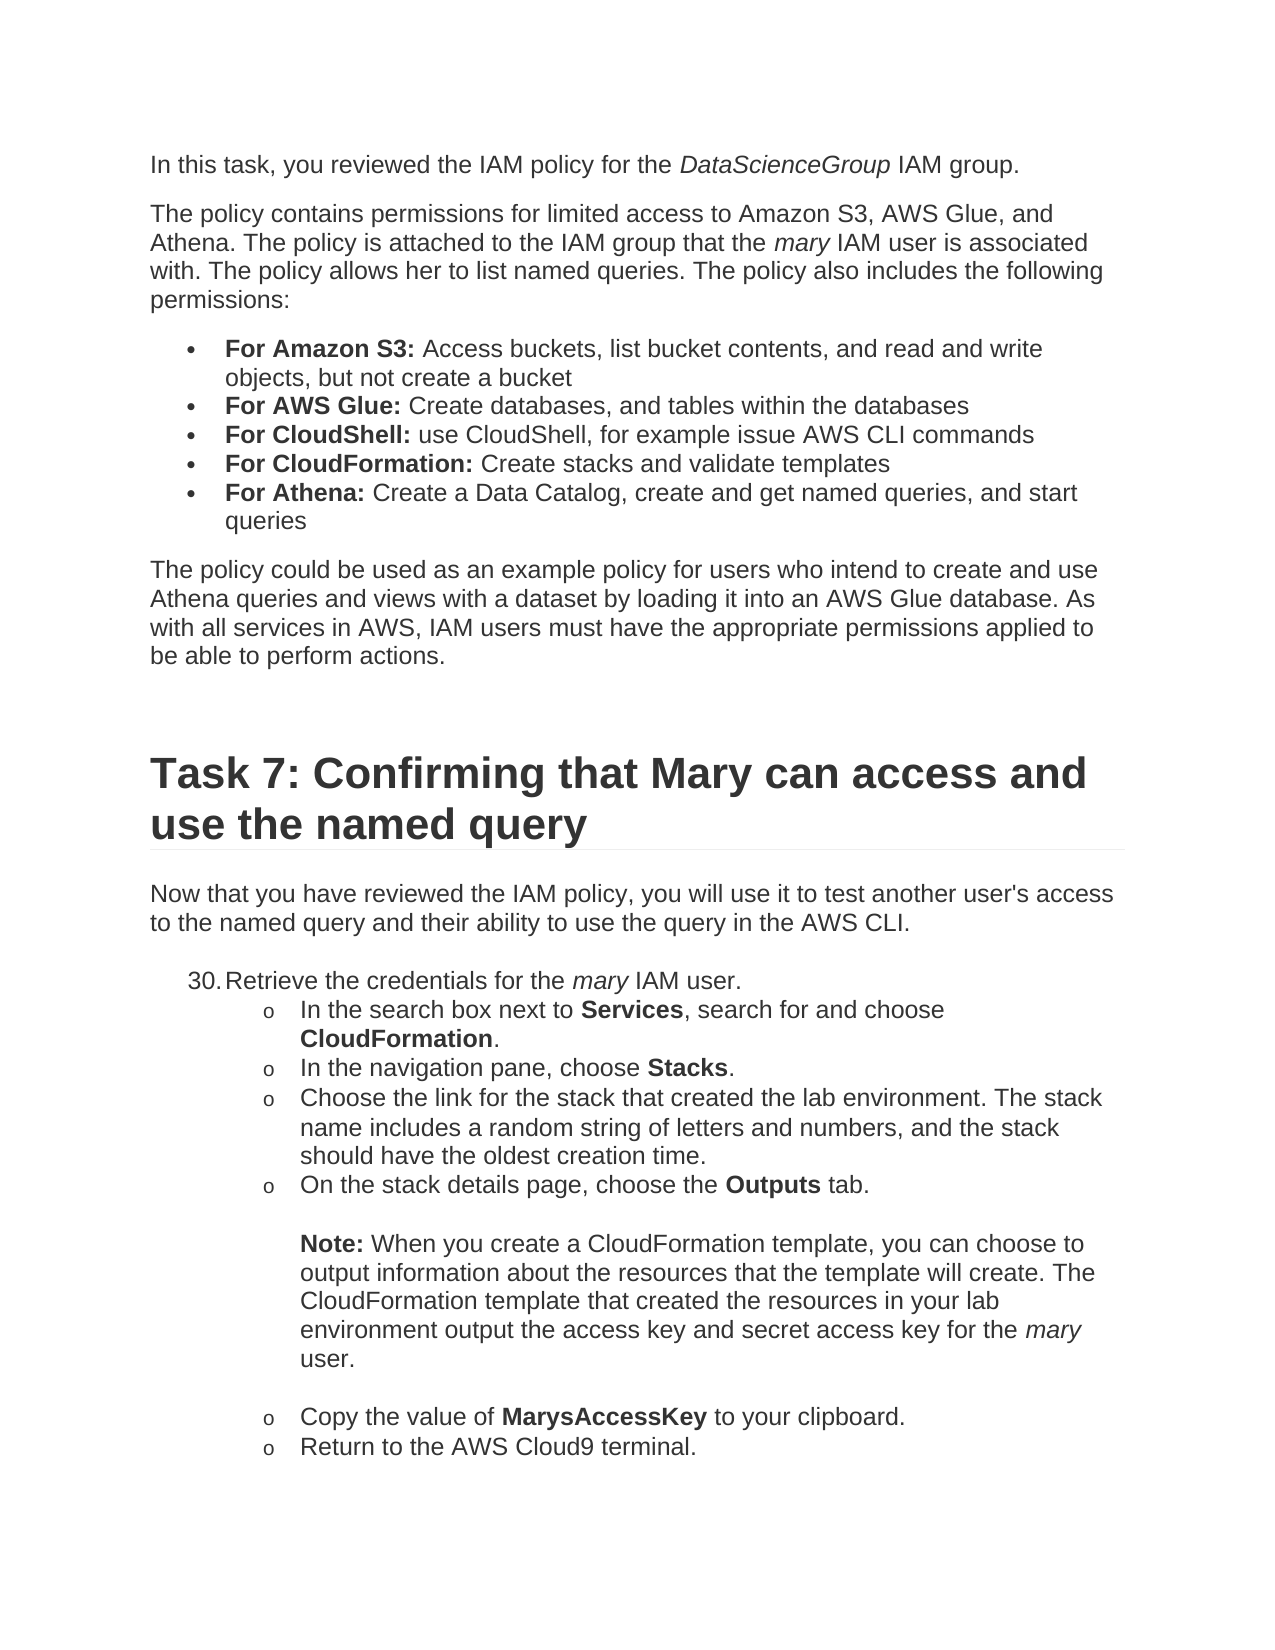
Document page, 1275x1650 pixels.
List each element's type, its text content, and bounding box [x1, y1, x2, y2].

list Copy the value of MarysAccessKey to your clipboard. [262, 1402, 1125, 1431]
list For CloudFormation: Create stacks and validate templates [187, 449, 1125, 477]
list Choose the link for the stack that created the lab environment. The stack name includes a random string of letters and numbers, and the stack should have the oldest creation time. [262, 1083, 1125, 1170]
list For Amazon S3: Access buckets, list bucket contents, and read and write objects, but not create a bucket [187, 334, 1125, 391]
list Return to the AWS Cloud9 terminal. [262, 1431, 1125, 1461]
list For AWS Glue: Create databases, and tables within the databases [187, 391, 1125, 420]
list On the stack details page, choose the Outputs tab. [262, 1170, 1125, 1200]
text The policy could be used as an example policy for users who intend to create and use Athena queries and views with a dataset by loading it into an AWS Glue database. As with all services in AWS, IAM users must have the appropriate permissions applied to be able to perform actions. [150, 555, 1125, 670]
list For CloudShell: use CloudShell, for example issue AWS CLI commands [187, 420, 1125, 449]
text The policy contains permissions for limited access to Amazon S3, AWS Glue, and Athena. The policy is attached to the IAM group that the mary IAM user is associated with. The policy allows her to list named queries. The policy also includes the following permissions: [150, 199, 1125, 314]
text Note: When you create a CloudFormation template, you can choose to output information about the resources that the template will create. The CloudFormation template that created the resources in your lab environment output the access key and secret access key for the mary user. [300, 1229, 1125, 1373]
list For Athena: Create a Data Catalog, create and get named queries, and start queries [187, 477, 1125, 535]
text Now that you have reviewed the IAM policy, you will use it to test another user's access to the named query and their ability to use the query in the AWS CLI. [150, 879, 1125, 937]
text Task 7: Confirming that Mary can access and use the named query [150, 748, 1125, 849]
list Retrieve the credentials for the mary IAM user. [187, 966, 1125, 995]
text In this task, you reviewed the IAM policy for the DataScienceGroup IAM group. [150, 150, 1125, 179]
list In the search box next to Services, search for and choose CloudFormation. [262, 995, 1125, 1053]
list In the navigation pane, choose Stacks. [262, 1053, 1125, 1083]
